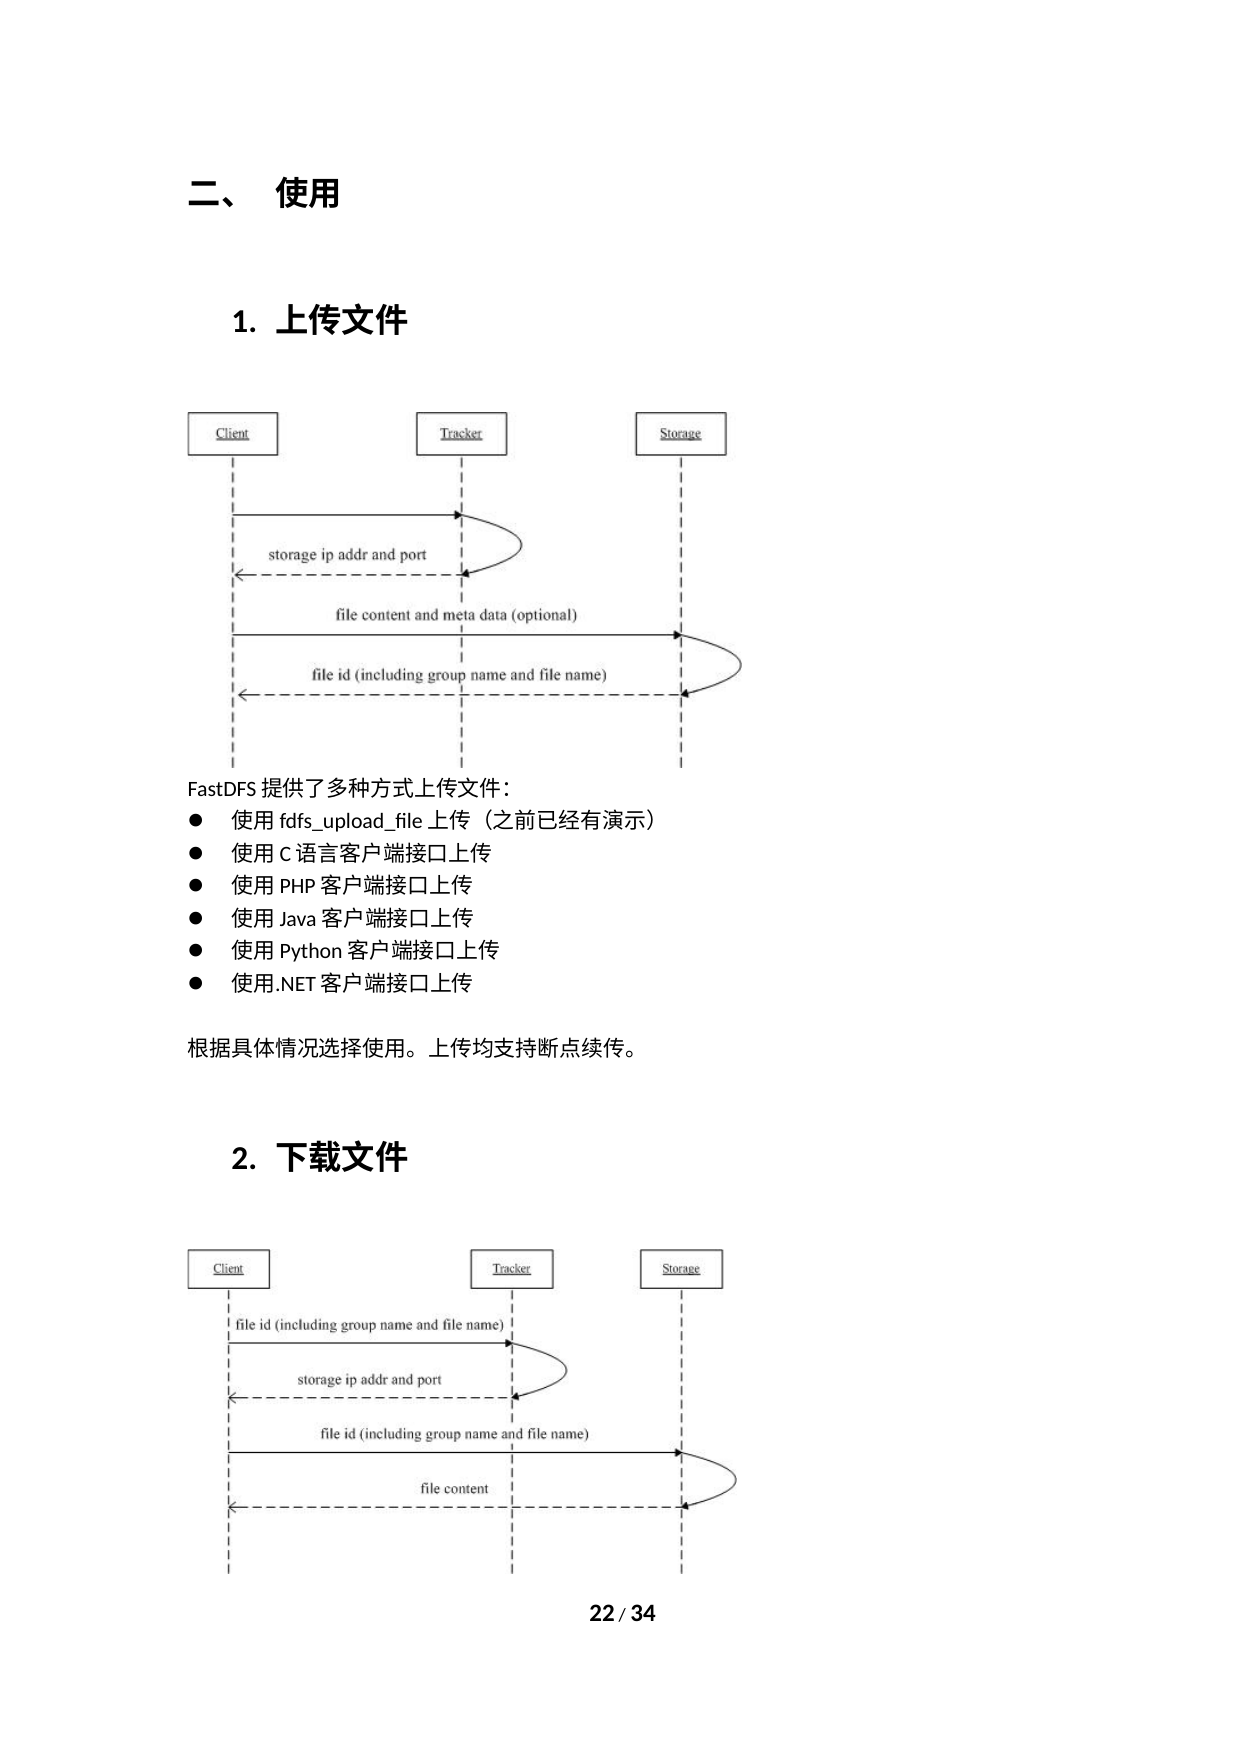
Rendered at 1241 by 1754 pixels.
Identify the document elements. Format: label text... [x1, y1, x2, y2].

subtitle 使用 [187, 158, 1053, 223]
subtitle 上传文件 [231, 286, 1053, 351]
list 使用Python客户端接口上传 [187, 933, 1053, 965]
list 使用fdfs_upload_file上传（之前已经有演示） [187, 803, 1053, 835]
list 使用Java客户端接口上传 [187, 900, 1053, 933]
picture [187, 1249, 737, 1574]
picture [187, 412, 742, 768]
list 使用.NET客户端接口上传 [187, 965, 1053, 998]
text 根据具体情况选择使用。上传均支持断点续传。 [187, 1030, 1053, 1063]
subtitle 下载文件 [231, 1122, 1053, 1187]
list 使用PHP客户端接口上传 [187, 868, 1053, 900]
text FastDFS提供了多种方式上传文件： [187, 770, 1053, 803]
list 使用C语言客户端接口上传 [187, 835, 1053, 868]
